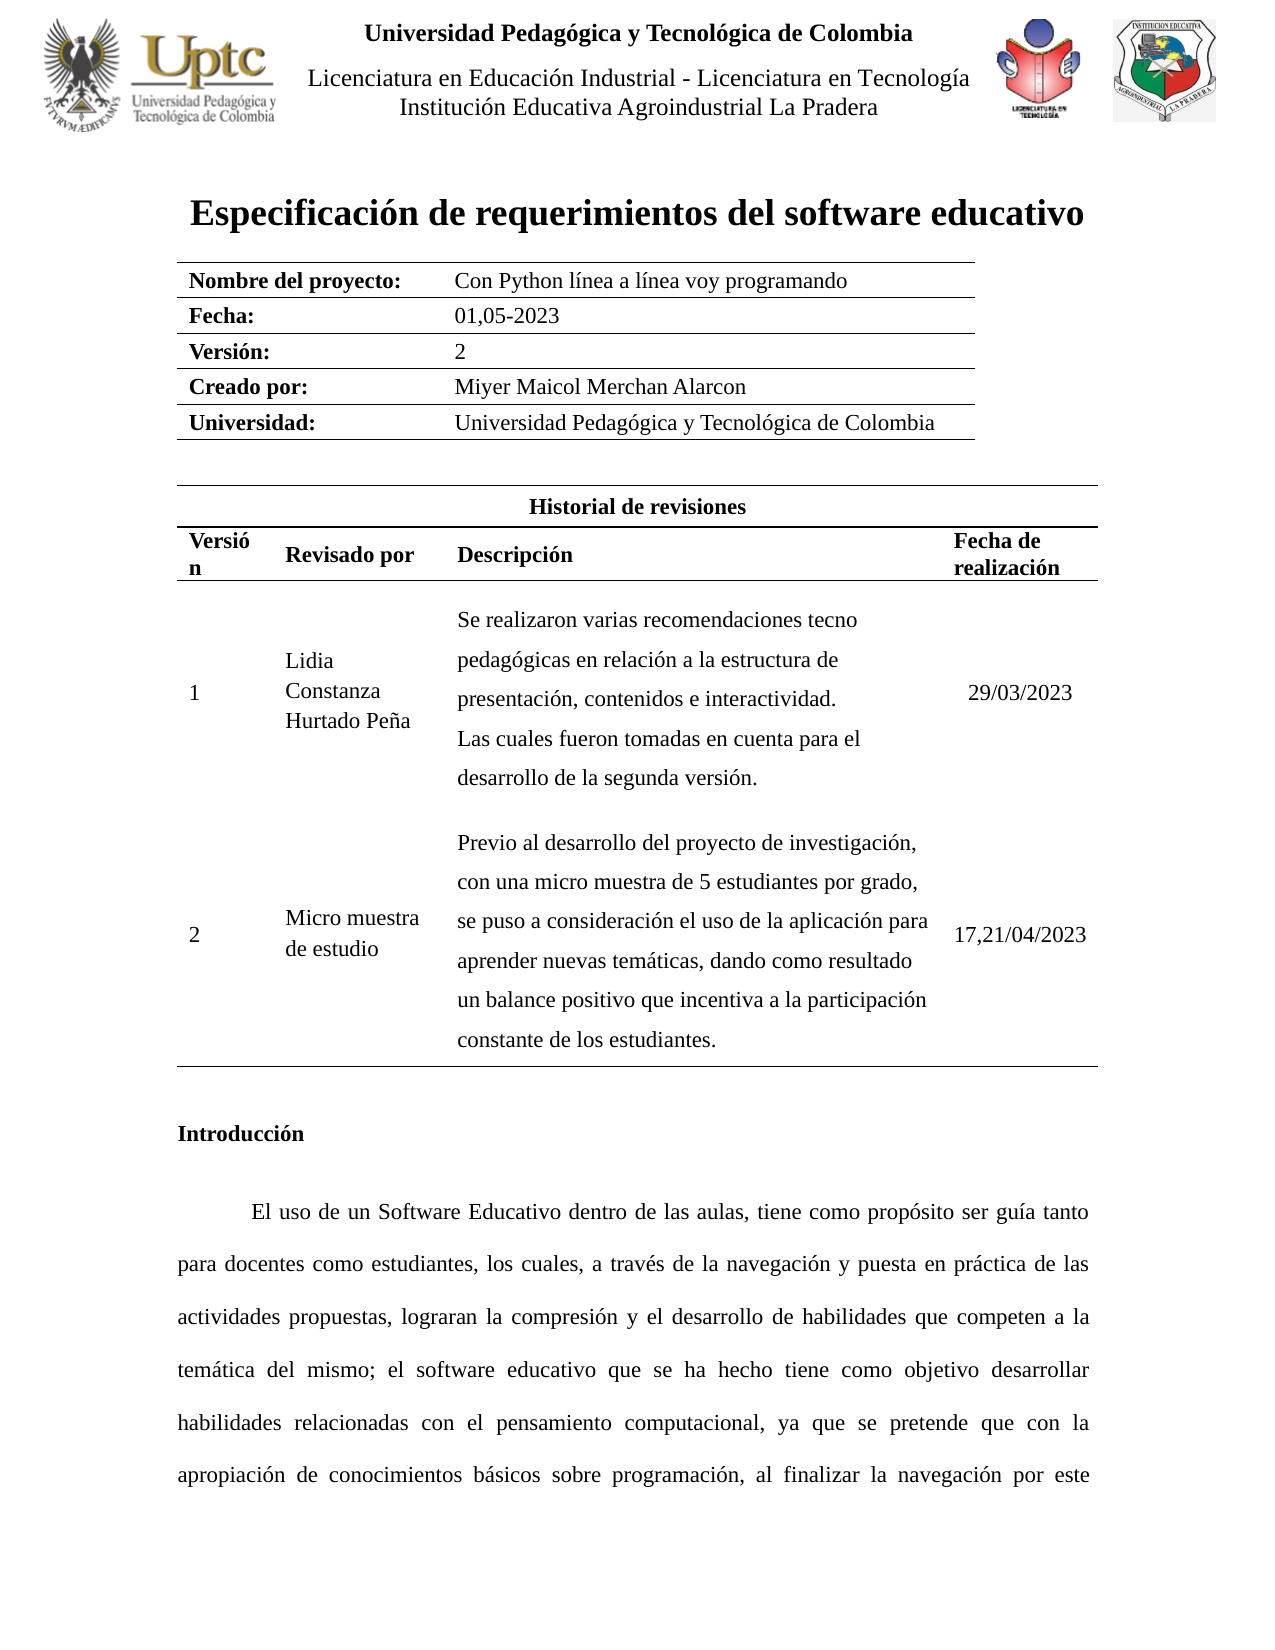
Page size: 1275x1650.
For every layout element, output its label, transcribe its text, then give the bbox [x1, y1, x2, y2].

table_cell Revisado por [274, 528, 446, 580]
text Introducción [177, 1120, 1098, 1146]
table_cell 29/03/2023 [942, 581, 1098, 804]
picture [1113, 19, 1216, 122]
table_cell 2 [443, 334, 974, 368]
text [177, 1198, 1091, 1488]
table_header Con Python línea a línea voy programando [443, 263, 974, 297]
table_cell Versión [177, 528, 274, 580]
table_cell Universidad: [177, 405, 443, 439]
table_header Nombre del proyecto: [177, 263, 443, 297]
table_cell Fecha de realización [942, 528, 1098, 580]
table_cell Fecha: [177, 298, 443, 333]
table_cell 01,05-2023 [443, 298, 974, 333]
text Especificación de requerimientos del software educativo [177, 148, 1098, 262]
table_cell 2 [177, 804, 274, 1066]
table_cell Miyer Maicol Merchan Alarcon [443, 369, 974, 403]
table_header Historial de revisiones [177, 486, 1098, 526]
table_cell Creado por: [177, 369, 443, 403]
table_cell Se realizaron varias recomendaciones tecno pedagógicas en relación a la estructura de presentación, contenidos e interactividad. Las cuales fueron tomadas en cuenta para el desarrollo de la segunda versión. [446, 581, 942, 804]
table_cell 1 [177, 581, 274, 804]
table_cell Universidad Pedagógica y Tecnológica de Colombia [443, 405, 974, 439]
table_cell Micro muestra de estudio [274, 804, 446, 1066]
picture [996, 19, 1081, 118]
table_cell Lidia Constanza Hurtado Peña [274, 581, 446, 804]
table_cell Previo al desarrollo del proyecto de investigación, con una micro muestra de 5 estudiantes por grado, se puso a consideración el uso de la aplicación para aprender nuevas temáticas, dando como resultado un balance positivo que incentiva a la participación constante de los estudiantes. [446, 804, 942, 1066]
picture [43, 18, 276, 132]
table_cell Versión: [177, 334, 443, 368]
table_cell Descripción [446, 528, 942, 580]
table_cell 17,21/04/2023 [942, 804, 1098, 1066]
